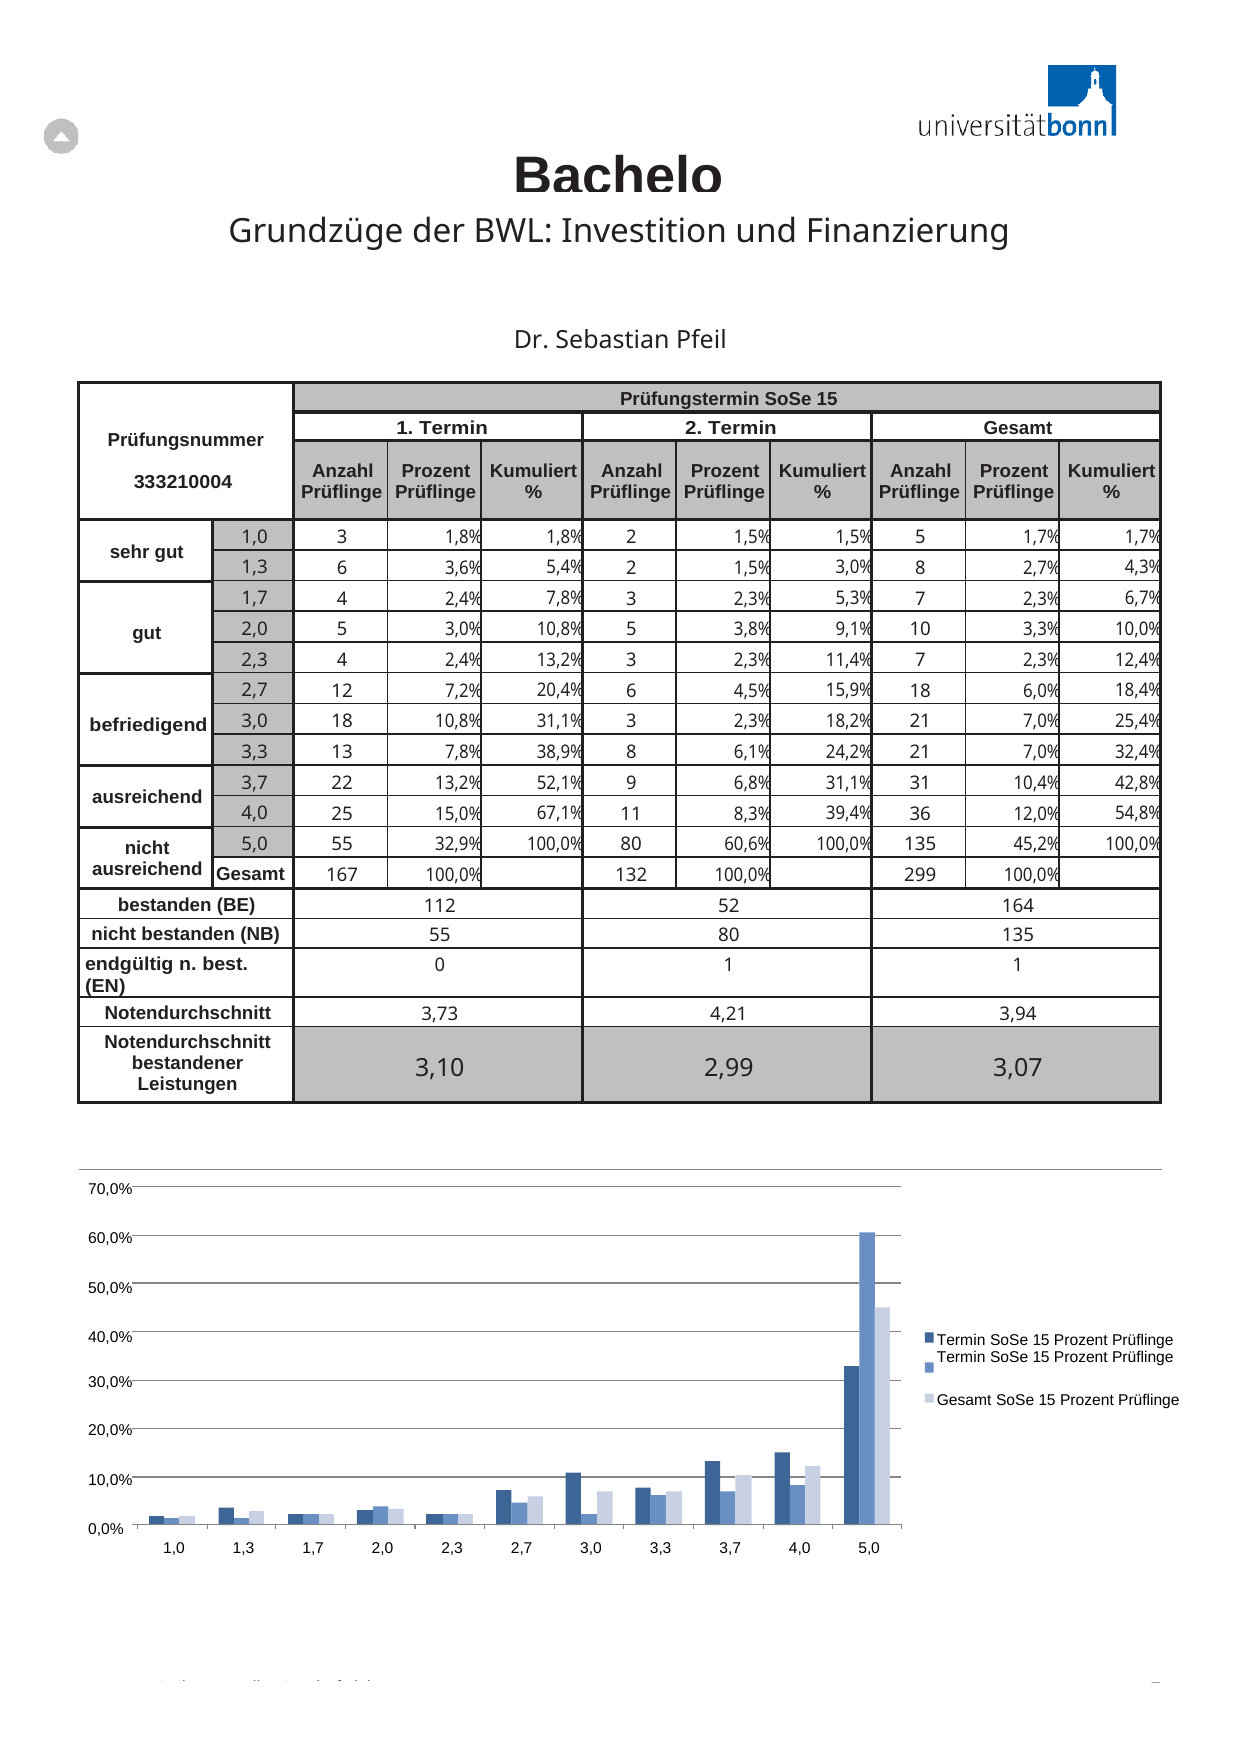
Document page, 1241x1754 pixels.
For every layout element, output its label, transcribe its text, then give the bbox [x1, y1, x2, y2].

table_cell 2,3% [966, 581, 1058, 610]
table_cell 8,3% [677, 796, 769, 826]
table_cell 7,8% [388, 735, 480, 764]
table_cell 5 [584, 612, 675, 641]
table_cell 11,4% [771, 643, 870, 672]
table_cell 135 [873, 919, 1159, 947]
table_cell 18 [295, 704, 387, 733]
table_cell Kumuliert % [482, 442, 581, 518]
table_cell 13,2% [388, 766, 480, 795]
table_cell [1060, 858, 1159, 887]
table_cell 7,0% [966, 735, 1058, 764]
table_cell 3,07 [873, 1027, 1159, 1101]
text Grundzüge der BWL: Investition und Finanzierung [228, 207, 1192, 253]
table_cell 80 [584, 827, 675, 856]
table_cell 55 [295, 919, 581, 947]
table_cell 31,1% [771, 766, 870, 795]
table_cell nicht ausreichend [80, 829, 211, 887]
table_cell 3 [584, 704, 675, 733]
table_cell 12,0% [966, 796, 1058, 826]
table_cell 5,3% [771, 581, 870, 610]
table_cell 3 [295, 521, 387, 549]
table_cell Prozent Prüflinge [966, 442, 1058, 518]
table_cell 31,1% [482, 704, 581, 733]
table_cell 60,6% [677, 827, 769, 856]
table_cell 1 [584, 949, 870, 996]
table_cell [771, 858, 870, 887]
table_cell 55 [295, 827, 387, 856]
table_cell 2,3 [214, 643, 292, 672]
table_cell 3,0% [771, 551, 870, 580]
table_cell 15,0% [388, 796, 480, 826]
table_cell 3,94 [873, 998, 1159, 1026]
table_cell 10 [873, 612, 965, 641]
table_cell 2,3% [677, 704, 769, 733]
table_cell 67,1% [482, 796, 581, 826]
table_cell 3,8% [677, 612, 769, 641]
table_cell 18 [873, 673, 965, 703]
table_cell 4,21 [584, 998, 870, 1026]
table_cell 3 [584, 581, 675, 610]
table_cell 13,2% [482, 643, 581, 672]
table_cell gut [80, 583, 211, 672]
table_cell Gesamt [214, 858, 292, 887]
table_cell 0 [295, 949, 581, 996]
picture [919, 65, 1117, 136]
table_cell 6,7% [1060, 581, 1159, 610]
table_cell 12,4% [1060, 643, 1159, 672]
table_cell 54,8% [1060, 796, 1159, 826]
table_cell 6,0% [966, 673, 1058, 703]
table_cell 1,0 [214, 521, 292, 549]
picture [43, 118, 79, 154]
table_cell 38,9% [482, 735, 581, 764]
table_cell 24,2% [771, 735, 870, 764]
table_header Prüfungsnummer 333210004 [80, 384, 292, 518]
table_cell 2,3% [677, 643, 769, 672]
table_cell 52 [584, 890, 870, 917]
table_cell 2,4% [388, 581, 480, 610]
table_cell 167 [295, 858, 387, 887]
table_cell 25 [295, 796, 387, 826]
table_cell 18,4% [1060, 673, 1159, 703]
table_cell Prozent Prüflinge [388, 442, 480, 518]
table_cell 22 [295, 766, 387, 795]
table_cell Kumuliert % [1060, 442, 1159, 518]
table_cell 3,0% [388, 612, 480, 641]
table_cell 18,2% [771, 704, 870, 733]
table_cell 3,0 [214, 704, 292, 733]
table_cell 21 [873, 735, 965, 764]
table_cell Anzahl Prüflinge [295, 442, 387, 518]
table_header Prüfungstermin SoSe 15 [295, 384, 1159, 410]
table_cell 21 [873, 704, 965, 733]
table_cell 32,4% [1060, 735, 1159, 764]
table_cell 7 [873, 581, 965, 610]
table_cell 100,0% [1060, 827, 1159, 856]
table_cell 100,0% [677, 858, 769, 887]
table_cell 9 [584, 766, 675, 795]
table_cell 4,0 [214, 796, 292, 826]
table_cell 6,8% [677, 766, 769, 795]
table_cell 3,3 [214, 735, 292, 764]
table_cell 20,4% [482, 673, 581, 703]
table_cell 1,7% [1060, 521, 1159, 549]
table_cell 1,5% [677, 551, 769, 580]
table_cell 1,7 [214, 581, 292, 610]
table_cell 2,7% [966, 551, 1058, 580]
table_cell 2,7 [214, 673, 292, 703]
table_cell 25,4% [1060, 704, 1159, 733]
table_cell 5,4% [482, 551, 581, 580]
table_cell 3,73 [295, 998, 581, 1026]
table_cell 5 [295, 612, 387, 641]
table_cell 6,1% [677, 735, 769, 764]
table_cell 1,8% [482, 521, 581, 549]
table_cell 32,9% [388, 827, 480, 856]
table_cell 1,5% [677, 521, 769, 549]
table_cell 1 [873, 949, 1159, 996]
table_cell 7,8% [482, 581, 581, 610]
table_cell 3,10 [295, 1027, 581, 1101]
table_cell 3,3% [966, 612, 1058, 641]
table_cell 4 [295, 581, 387, 610]
table_cell nicht bestanden (NB) [80, 919, 292, 947]
table_cell 3,7 [214, 766, 292, 795]
table_cell 13 [295, 735, 387, 764]
table_cell 2 [584, 521, 675, 549]
table_cell 112 [295, 890, 581, 917]
table_cell 12 [295, 673, 387, 703]
table_cell 135 [873, 827, 965, 856]
table_cell 8 [584, 735, 675, 764]
table_cell 52,1% [482, 766, 581, 795]
table_cell 4,5% [677, 673, 769, 703]
table_cell 9,1% [771, 612, 870, 641]
table_cell 132 [584, 858, 675, 887]
table_cell Anzahl Prüflinge [873, 442, 965, 518]
table_cell 1,7% [966, 521, 1058, 549]
table_cell Prozent Prüflinge [677, 442, 769, 518]
table_cell 39,4% [771, 796, 870, 826]
table_cell 299 [873, 858, 965, 887]
table_cell 5 [873, 521, 965, 549]
table_cell 10,8% [482, 612, 581, 641]
table_cell Notendurchschnitt [80, 998, 292, 1026]
table_cell 80 [584, 919, 870, 947]
table_cell 10,0% [1060, 612, 1159, 641]
table_cell 2,3% [677, 581, 769, 610]
table_cell befriedigend [80, 675, 211, 764]
table_cell 3,6% [388, 551, 480, 580]
table_cell 1,5% [771, 521, 870, 549]
table_cell 2,4% [388, 643, 480, 672]
table_cell 36 [873, 796, 965, 826]
table_cell 45,2% [966, 827, 1058, 856]
table_cell Notendurchschnitt bestandener Leistungen [80, 1027, 292, 1101]
table_cell 10,8% [388, 704, 480, 733]
table_cell 1,3 [214, 551, 292, 580]
table_cell 5,0 [214, 827, 292, 856]
table_cell 4 [295, 643, 387, 672]
table_cell 100,0% [482, 827, 581, 856]
table_cell 6 [584, 673, 675, 703]
table_cell 100,0% [388, 858, 480, 887]
table_cell 2. Termin [584, 414, 870, 438]
table_cell 1. Termin [295, 414, 581, 438]
text Dr. Sebastian Pfeil [422, 321, 818, 355]
table_cell 42,8% [1060, 766, 1159, 795]
table_cell 2,0 [214, 612, 292, 641]
table_cell 6 [295, 551, 387, 580]
table_cell endgültig n. best. (EN) [80, 949, 292, 996]
table_cell 2 [584, 551, 675, 580]
table_cell 100,0% [771, 827, 870, 856]
table_cell 15,9% [771, 673, 870, 703]
table_cell 100,0% [966, 858, 1058, 887]
table_cell 11 [584, 796, 675, 826]
table_cell 7,2% [388, 673, 480, 703]
table_cell 10,4% [966, 766, 1058, 795]
table_cell [482, 858, 581, 887]
table_cell 164 [873, 890, 1159, 917]
table_cell ausreichend [80, 767, 211, 826]
table_cell Gesamt [873, 414, 1159, 438]
table_cell sehr gut [80, 521, 211, 580]
table_cell 2,99 [584, 1027, 870, 1101]
table_cell 2,3% [966, 643, 1058, 672]
table_cell Anzahl Prüflinge [584, 442, 675, 518]
table_cell 1,8% [388, 521, 480, 549]
table_cell bestanden (BE) [80, 890, 292, 917]
table_cell 31 [873, 766, 965, 795]
table_cell 3 [584, 643, 675, 672]
table_cell Kumuliert % [771, 442, 870, 518]
table_cell 7 [873, 643, 965, 672]
table_cell 8 [873, 551, 965, 580]
table_cell 7,0% [966, 704, 1058, 733]
table_cell 4,3% [1060, 551, 1159, 580]
